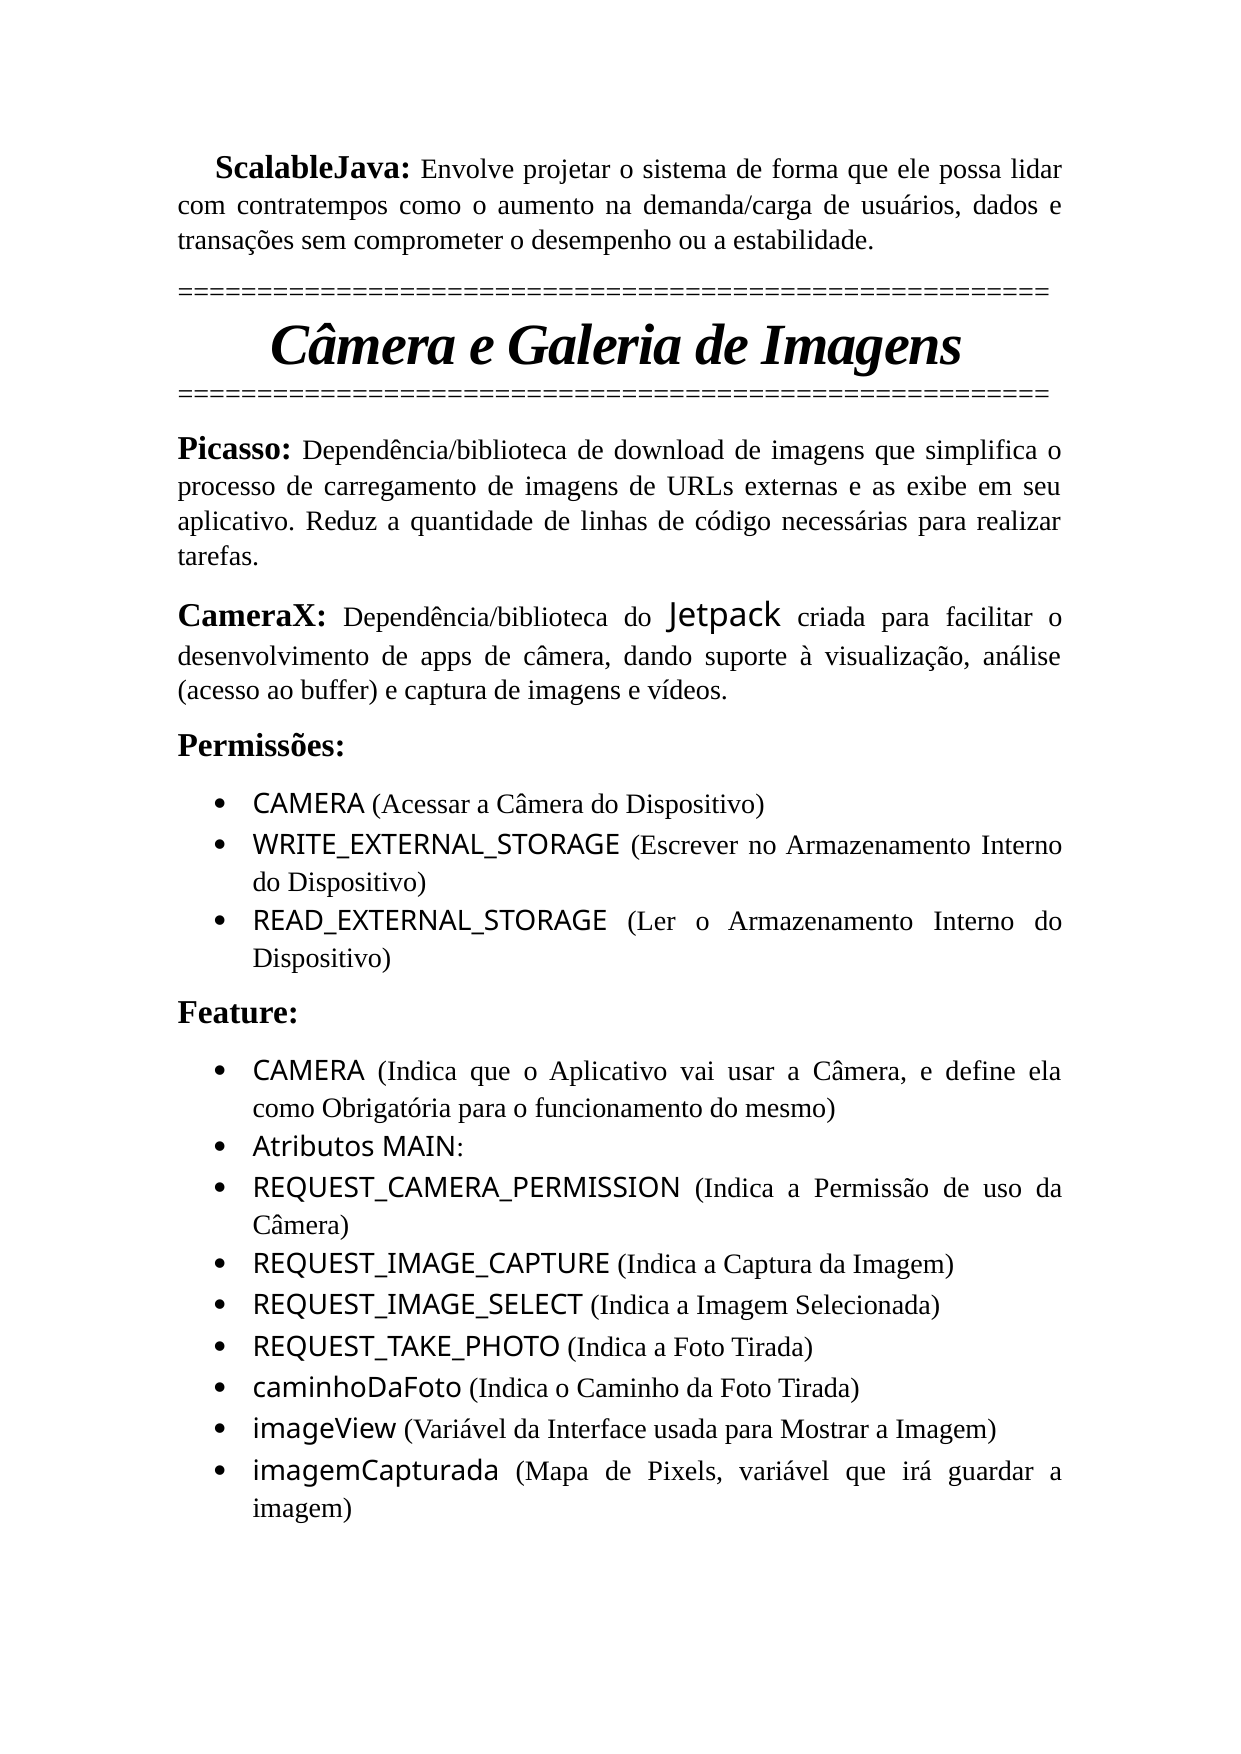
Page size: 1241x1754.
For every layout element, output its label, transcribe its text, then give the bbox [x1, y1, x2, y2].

text CameraX: Dependência/biblioteca do Jetpack criada para facilitar o desenvolvimento de apps de câmera, dando suporte à visualização, análise (acesso ao buffer) e captura de imagens e vídeos. [177, 591, 1063, 706]
text Permissões: [177, 725, 1063, 763]
list REQUEST_TAKE_PHOTO (Indica a Foto Tirada) [215, 1326, 1063, 1364]
text ======================================================= [177, 377, 1063, 409]
text Feature: [177, 992, 1063, 1031]
list READ_EXTERNAL_STORAGE (Ler o Armazenamento Interno do Dispositivo) [215, 900, 1063, 973]
list CAMERA (Indica que o Aplicativo vai usar a Câmera, e define ela como Obrigatória para o funcionamento do mesmo) [215, 1051, 1063, 1124]
list imageView (Variável da Interface usada para Mostrar a Imagem) [215, 1409, 1063, 1447]
text Picasso: Dependência/biblioteca de download de imagens que simplifica o processo de carregamento de imagens de URLs externas e as exibe em seu aplicativo. Reduz a quantidade de linhas de código necessárias para realizar tarefas. [177, 428, 1063, 571]
text ======================================================= [177, 275, 1063, 307]
list REQUEST_IMAGE_CAPTURE (Indica a Captura da Imagem) [215, 1243, 1063, 1282]
list Atributos MAIN: [215, 1126, 1063, 1164]
list CAMERA (Acessar a Câmera do Dispositivo) [215, 783, 1063, 821]
list WRITE_EXTERNAL_STORAGE (Escrever no Armazenamento Interno do Dispositivo) [215, 824, 1063, 898]
list REQUEST_IMAGE_SELECT (Indica a Imagem Selecionada) [215, 1285, 1063, 1323]
list caminhoDaFoto (Indica o Caminho da Foto Tirada) [215, 1367, 1063, 1406]
list REQUEST_CAMERA_PERMISSION (Indica a Permissão de uso da Câmera) [215, 1168, 1063, 1241]
text ScalableJava: Envolve projetar o sistema de forma que ele possa lidar com contratempos como o aumento na demanda/carga de usuários, dados e transações sem comprometer o desempenho ou a estabilidade. [177, 148, 1063, 256]
title Câmera e Galeria de Imagens [177, 310, 1063, 377]
list imagemCapturada (Mapa de Pixels, variável que irá guardar a imagem) [215, 1450, 1063, 1523]
